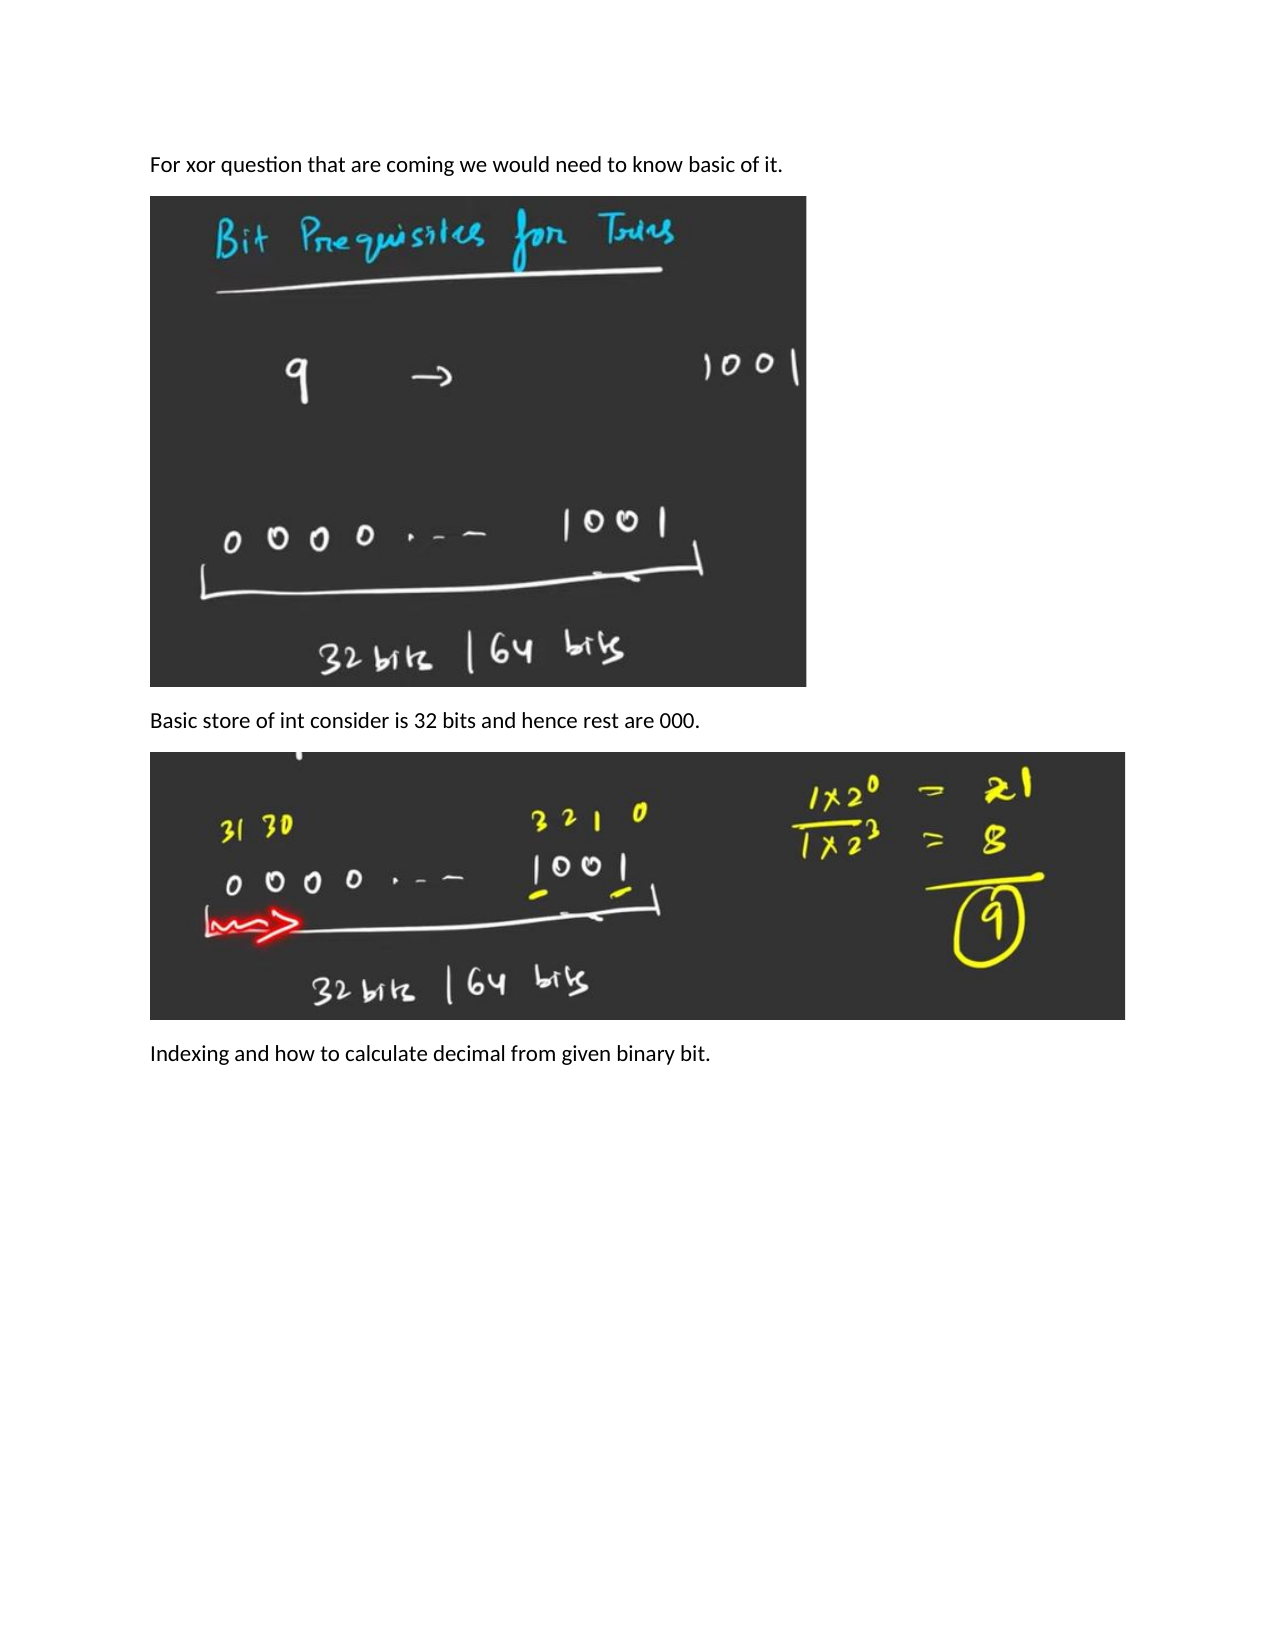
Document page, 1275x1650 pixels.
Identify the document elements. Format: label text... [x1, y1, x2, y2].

text Basic store of int consider is 32 bits and hence rest are 000. [150, 706, 1125, 734]
picture [150, 752, 1125, 1020]
picture [150, 196, 807, 687]
text Indexing and how to calculate decimal from given binary bit. [150, 1039, 1125, 1067]
text For xor question that are coming we would need to know basic of it. [150, 150, 1125, 178]
